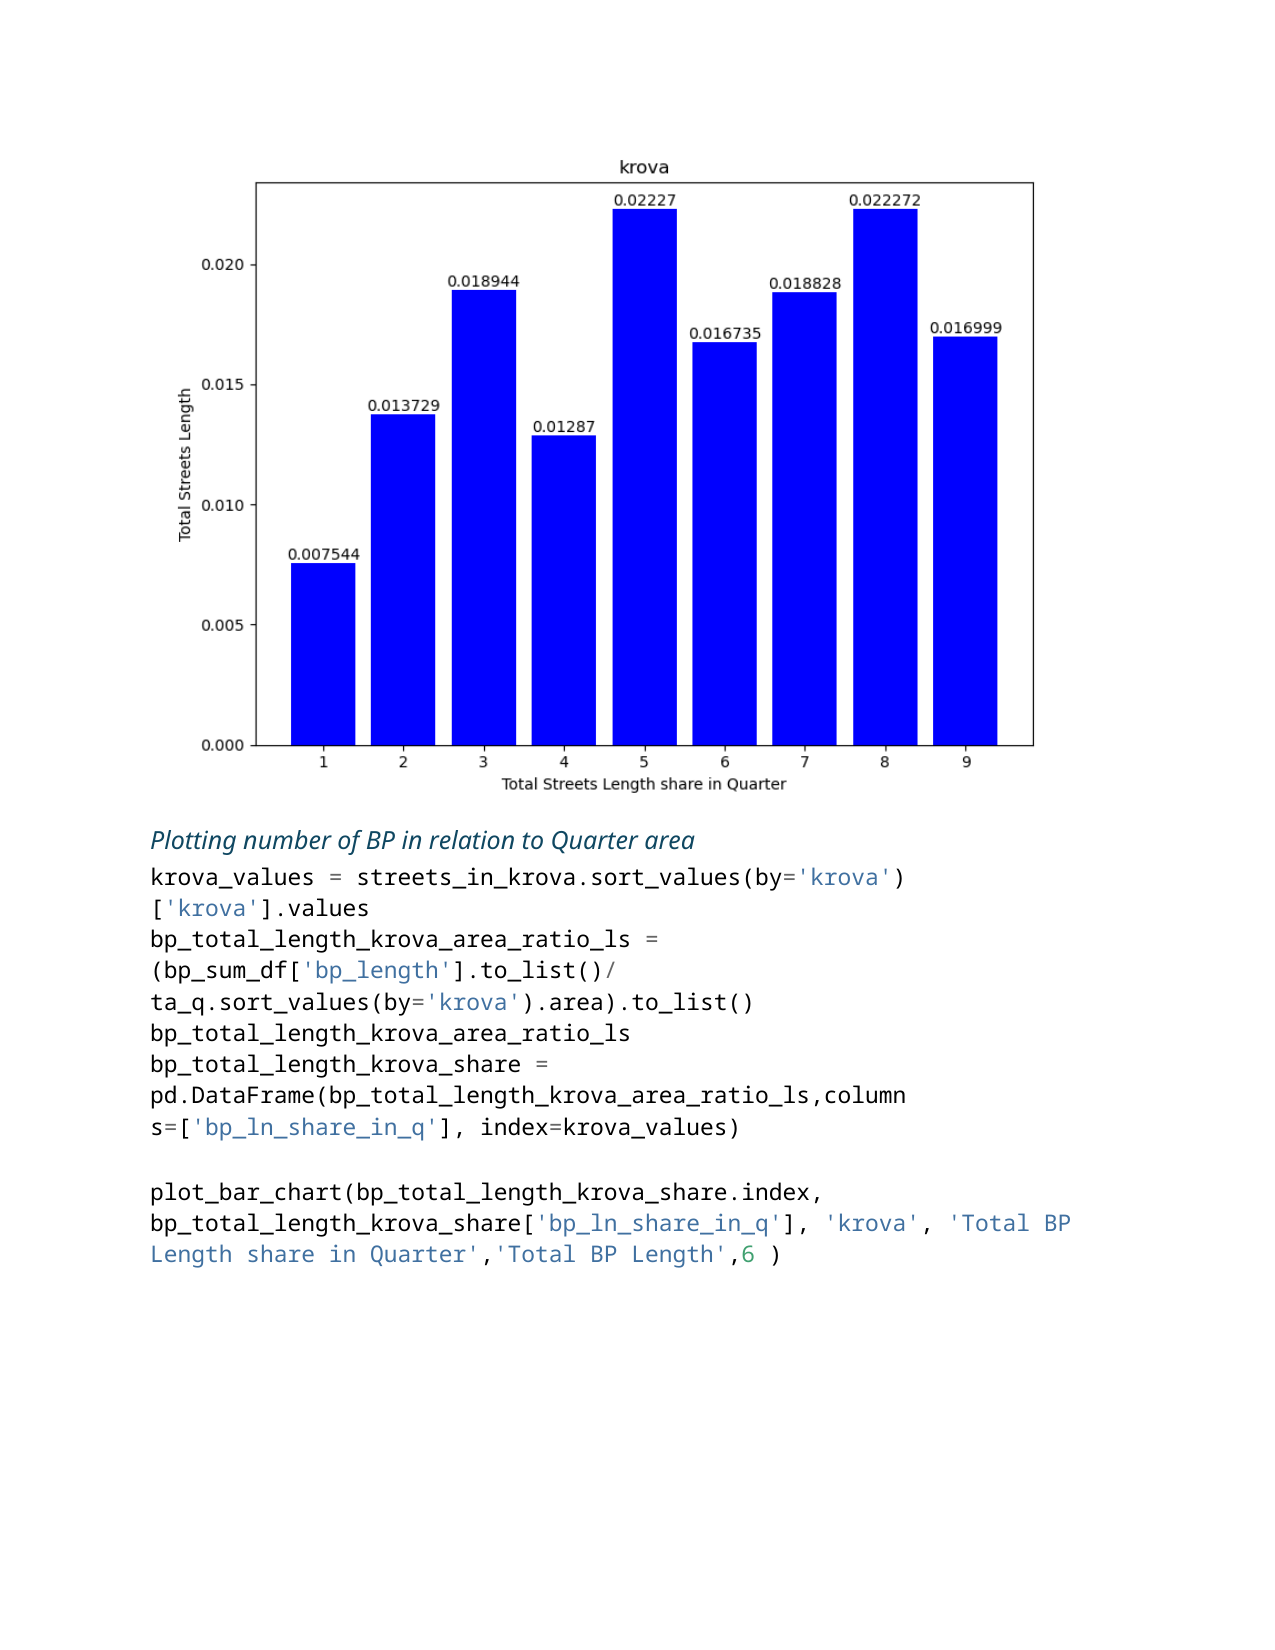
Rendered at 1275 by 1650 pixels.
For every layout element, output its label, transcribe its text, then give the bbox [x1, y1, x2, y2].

subtitle Plotting number of BP in relation to Quarter area [150, 822, 1125, 856]
picture [168, 150, 1044, 804]
text krova_values = streets_in_krova.sort_values(by='krova')['krova'].values bp_total_length_krova_area_ratio_ls = (bp_sum_df['bp_length'].to_list()/ ta_q.sort_values(by='krova').area).to_list() bp_total_length_krova_area_ratio_ls bp_total_length_krova_share = pd.DataFrame(bp_total_length_krova_area_ratio_ls,columns=['bp_ln_share_in_q'], index=krova_values) plot_bar_chart(bp_total_length_krova_share.index, bp_total_length_krova_share['bp_ln_share_in_q'], 'krova', 'Total BP Length share in Quarter','Total BP Length',6 ) [150, 861, 1125, 1269]
